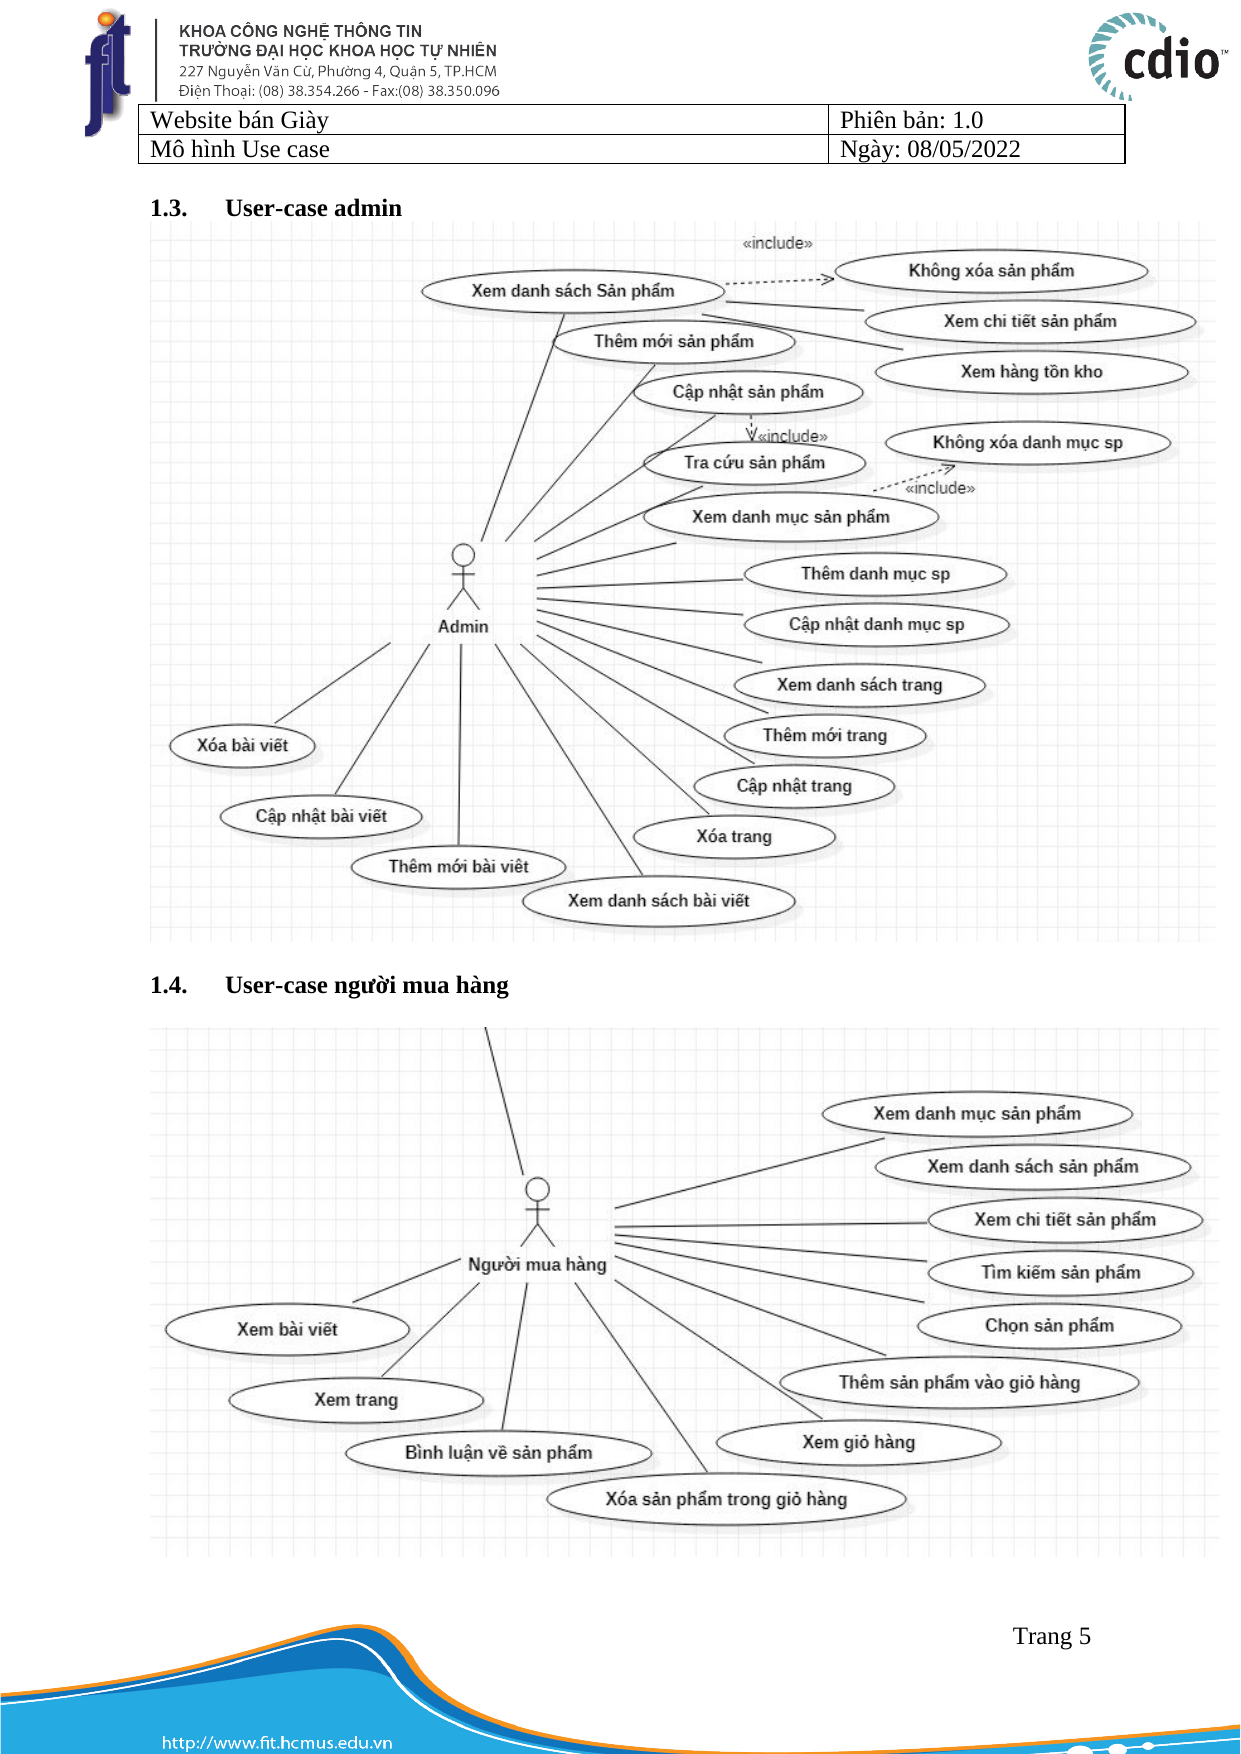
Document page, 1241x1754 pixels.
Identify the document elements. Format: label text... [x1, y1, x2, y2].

picture [139, 105, 828, 134]
list User-case admin [150, 193, 1090, 221]
picture [150, 221, 1216, 942]
picture [150, 1027, 1220, 1557]
picture [829, 135, 1124, 161]
picture [0, 1621, 1241, 1754]
list User-case người mua hàng [150, 970, 1090, 999]
picture [61, 2, 1241, 161]
picture [139, 135, 828, 161]
picture [829, 105, 1124, 134]
